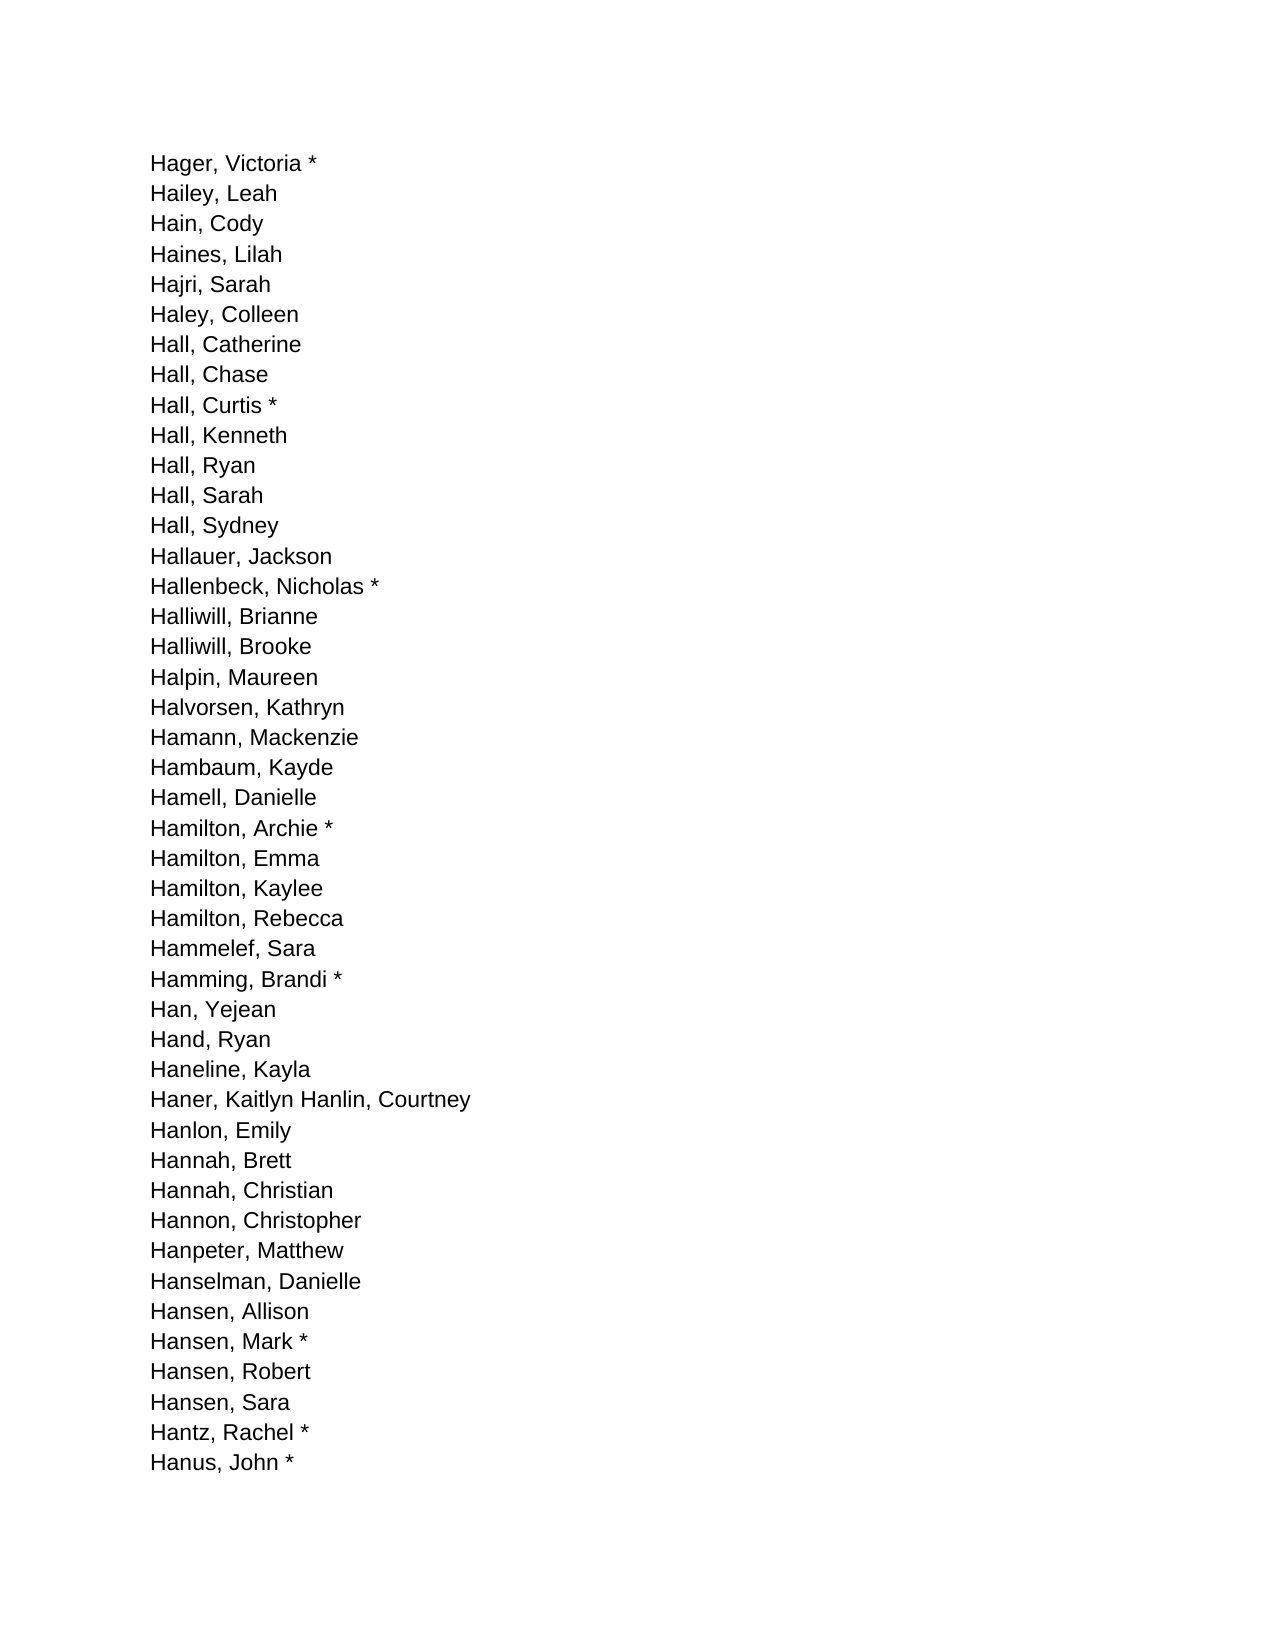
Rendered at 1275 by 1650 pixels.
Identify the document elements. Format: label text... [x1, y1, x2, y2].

text Hansen, Sara [150, 1388, 1125, 1415]
text Hall, Sydney [150, 512, 1125, 539]
text Hannah, Christian [150, 1177, 1125, 1203]
text Hambaum, Kayde [150, 754, 1125, 781]
text Hanselman, Danielle [150, 1268, 1125, 1294]
text Halvorsen, Kathryn [150, 694, 1125, 720]
text Hain, Cody [150, 210, 1125, 237]
text Hall, Curtis * [150, 392, 1125, 418]
text Hanpeter, Matthew [150, 1237, 1125, 1264]
text Hall, Kenneth [150, 422, 1125, 448]
text Hanlon, Emily [150, 1117, 1125, 1143]
text Hall, Chase [150, 361, 1125, 388]
text Hannah, Brett [150, 1147, 1125, 1173]
text Haines, Lilah [150, 241, 1125, 267]
text Haneline, Kayla [150, 1056, 1125, 1083]
text Hansen, Robert [150, 1358, 1125, 1385]
text Hall, Sarah [150, 482, 1125, 509]
text Hamilton, Archie * [150, 814, 1125, 841]
text Hamilton, Rebecca [150, 905, 1125, 932]
text Hansen, Mark * [150, 1328, 1125, 1354]
text Hannon, Christopher [150, 1207, 1125, 1234]
text Han, Yejean [150, 996, 1125, 1022]
text Hager, Victoria * [150, 150, 1125, 176]
text Hamilton, Emma [150, 845, 1125, 871]
text Hall, Ryan [150, 452, 1125, 478]
text Hammelef, Sara [150, 935, 1125, 962]
text Hamming, Brandi * [150, 966, 1125, 992]
text Hall, Catherine [150, 331, 1125, 358]
text Hajri, Sarah [150, 271, 1125, 297]
text Halliwill, Brianne [150, 603, 1125, 629]
text Haner, Kaitlyn Hanlin, Courtney [150, 1086, 1125, 1113]
text Hailey, Leah [150, 180, 1125, 207]
text Hand, Ryan [150, 1026, 1125, 1052]
text Hanus, John * [150, 1449, 1125, 1475]
text Hamann, Mackenzie [150, 724, 1125, 750]
text Halliwill, Brooke [150, 633, 1125, 660]
text Hallenbeck, Nicholas * [150, 573, 1125, 599]
text Hansen, Allison [150, 1298, 1125, 1324]
text Hamell, Danielle [150, 784, 1125, 811]
text Haley, Colleen [150, 301, 1125, 327]
text Hamilton, Kaylee [150, 875, 1125, 901]
text Hallauer, Jackson [150, 543, 1125, 569]
text Hantz, Rachel * [150, 1419, 1125, 1445]
text Halpin, Maureen [150, 663, 1125, 690]
